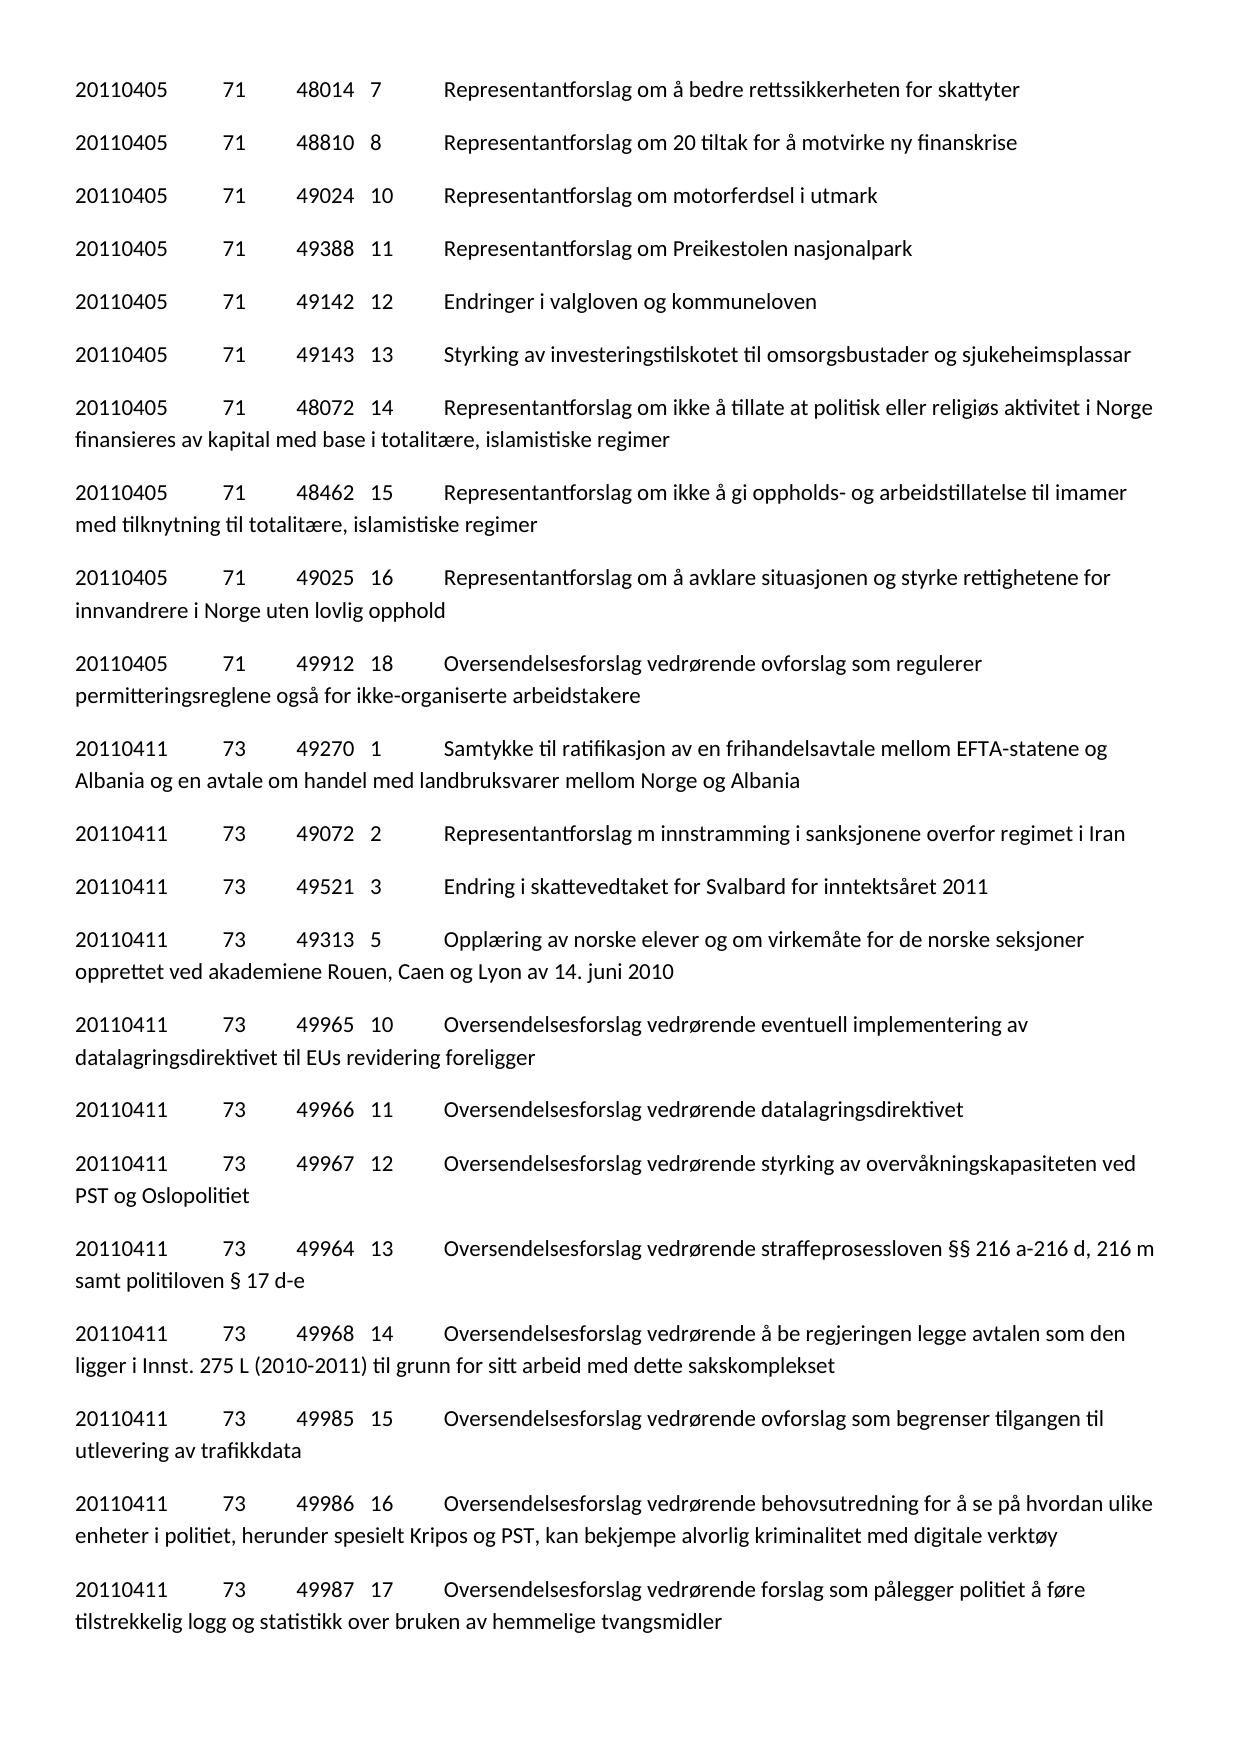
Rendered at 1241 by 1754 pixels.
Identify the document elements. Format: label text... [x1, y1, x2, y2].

text 20110411 73 49521 3 Endring i skattevedtaket for Svalbard for inntektsåret 2011 [75, 872, 1165, 900]
text 20110411 73 49967 12 Oversendelsesforslag vedrørende styrking av overvåkningskapasiteten ved PST og Oslopolitiet [75, 1149, 1165, 1209]
text 20110411 73 49986 16 Oversendelsesforslag vedrørende behovsutredning for å se på hvordan ulike enheter i politiet, herunder spesielt Kripos og PST, kan bekjempe alvorlig kriminalitet med digitale verktøy [75, 1489, 1165, 1550]
text 20110405 71 48014 7 Representantforslag om å bedre rettssikkerheten for skattyter [75, 75, 1165, 103]
text 20110405 71 48072 14 Representantforslag om ikke å tillate at politisk eller religiøs aktivitet i Norge finansieres av kapital med base i totalitære, islamistiske regimer [75, 393, 1165, 453]
text 20110411 73 49965 10 Oversendelsesforslag vedrørende eventuell implementering av datalagringsdirektivet til EUs revidering foreligger [75, 1010, 1165, 1071]
text 20110405 71 48810 8 Representantforslag om 20 tiltak for å motvirke ny finanskrise [75, 128, 1165, 156]
text 20110405 71 49388 11 Representantforslag om Preikestolen nasjonalpark [75, 234, 1165, 262]
text 20110411 73 49968 14 Oversendelsesforslag vedrørende å be regjeringen legge avtalen som den ligger i Innst. 275 L (2010-2011) til grunn for sitt arbeid med dette sakskomplekset [75, 1319, 1165, 1379]
text 20110411 73 49987 17 Oversendelsesforslag vedrørende forslag som pålegger politiet å føre tilstrekkelig logg og statistikk over bruken av hemmelige tvangsmidler [75, 1575, 1165, 1635]
text 20110411 73 49966 11 Oversendelsesforslag vedrørende datalagringsdirektivet [75, 1096, 1165, 1124]
text 20110411 73 49072 2 Representantforslag m innstramming i sanksjonene overfor regimet i Iran [75, 819, 1165, 847]
text 20110411 73 49964 13 Oversendelsesforslag vedrørende straffeprosessloven §§ 216 a-216 d, 216 m samt politiloven § 17 d-e [75, 1234, 1165, 1294]
text 20110405 71 49025 16 Representantforslag om å avklare situasjonen og styrke rettighetene for innvandrere i Norge uten lovlig opphold [75, 563, 1165, 624]
text 20110411 73 49313 5 Opplæring av norske elever og om virkemåte for de norske seksjoner opprettet ved akademiene Rouen, Caen og Lyon av 14. juni 2010 [75, 925, 1165, 985]
text 20110411 73 49985 15 Oversendelsesforslag vedrørende ovforslag som begrenser tilgangen til utlevering av trafikkdata [75, 1404, 1165, 1464]
text 20110405 71 49024 10 Representantforslag om motorferdsel i utmark [75, 181, 1165, 209]
text 20110405 71 49912 18 Oversendelsesforslag vedrørende ovforslag som regulerer permitteringsreglene også for ikke-organiserte arbeidstakere [75, 649, 1165, 709]
text 20110405 71 49143 13 Styrking av investeringstilskotet til omsorgsbustader og sjukeheimsplassar [75, 340, 1165, 368]
text 20110405 71 48462 15 Representantforslag om ikke å gi oppholds- og arbeidstillatelse til imamer med tilknytning til totalitære, islamistiske regimer [75, 478, 1165, 538]
text 20110411 73 49270 1 Samtykke til ratifikasjon av en frihandelsavtale mellom EFTA-statene og Albania og en avtale om handel med landbruksvarer mellom Norge og Albania [75, 734, 1165, 794]
text 20110405 71 49142 12 Endringer i valgloven og kommuneloven [75, 287, 1165, 315]
